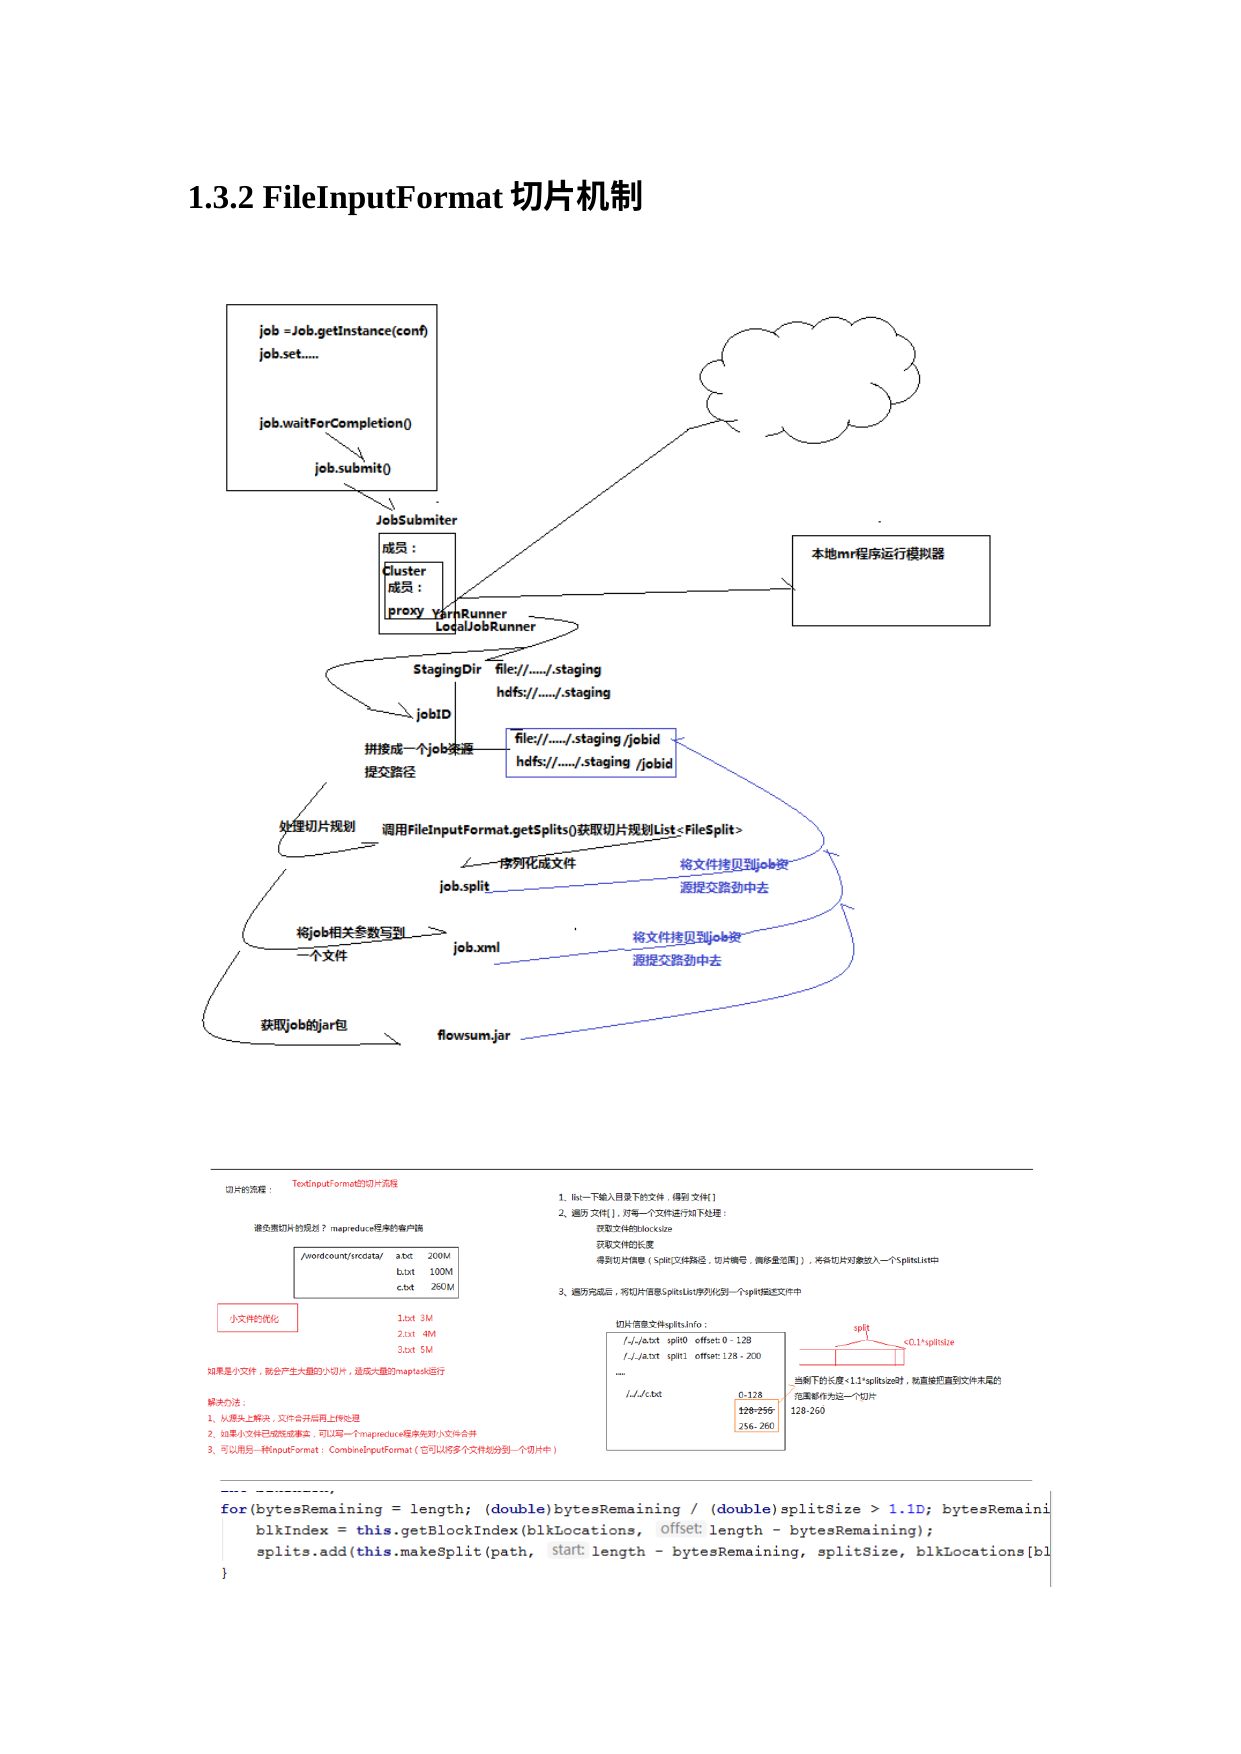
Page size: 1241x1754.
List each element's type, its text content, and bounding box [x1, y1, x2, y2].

subtitle 1.3.2 FileInputFormat切片机制 [187, 162, 1053, 227]
picture [187, 1166, 1053, 1485]
picture [187, 1491, 1053, 1587]
picture [187, 288, 1053, 1152]
